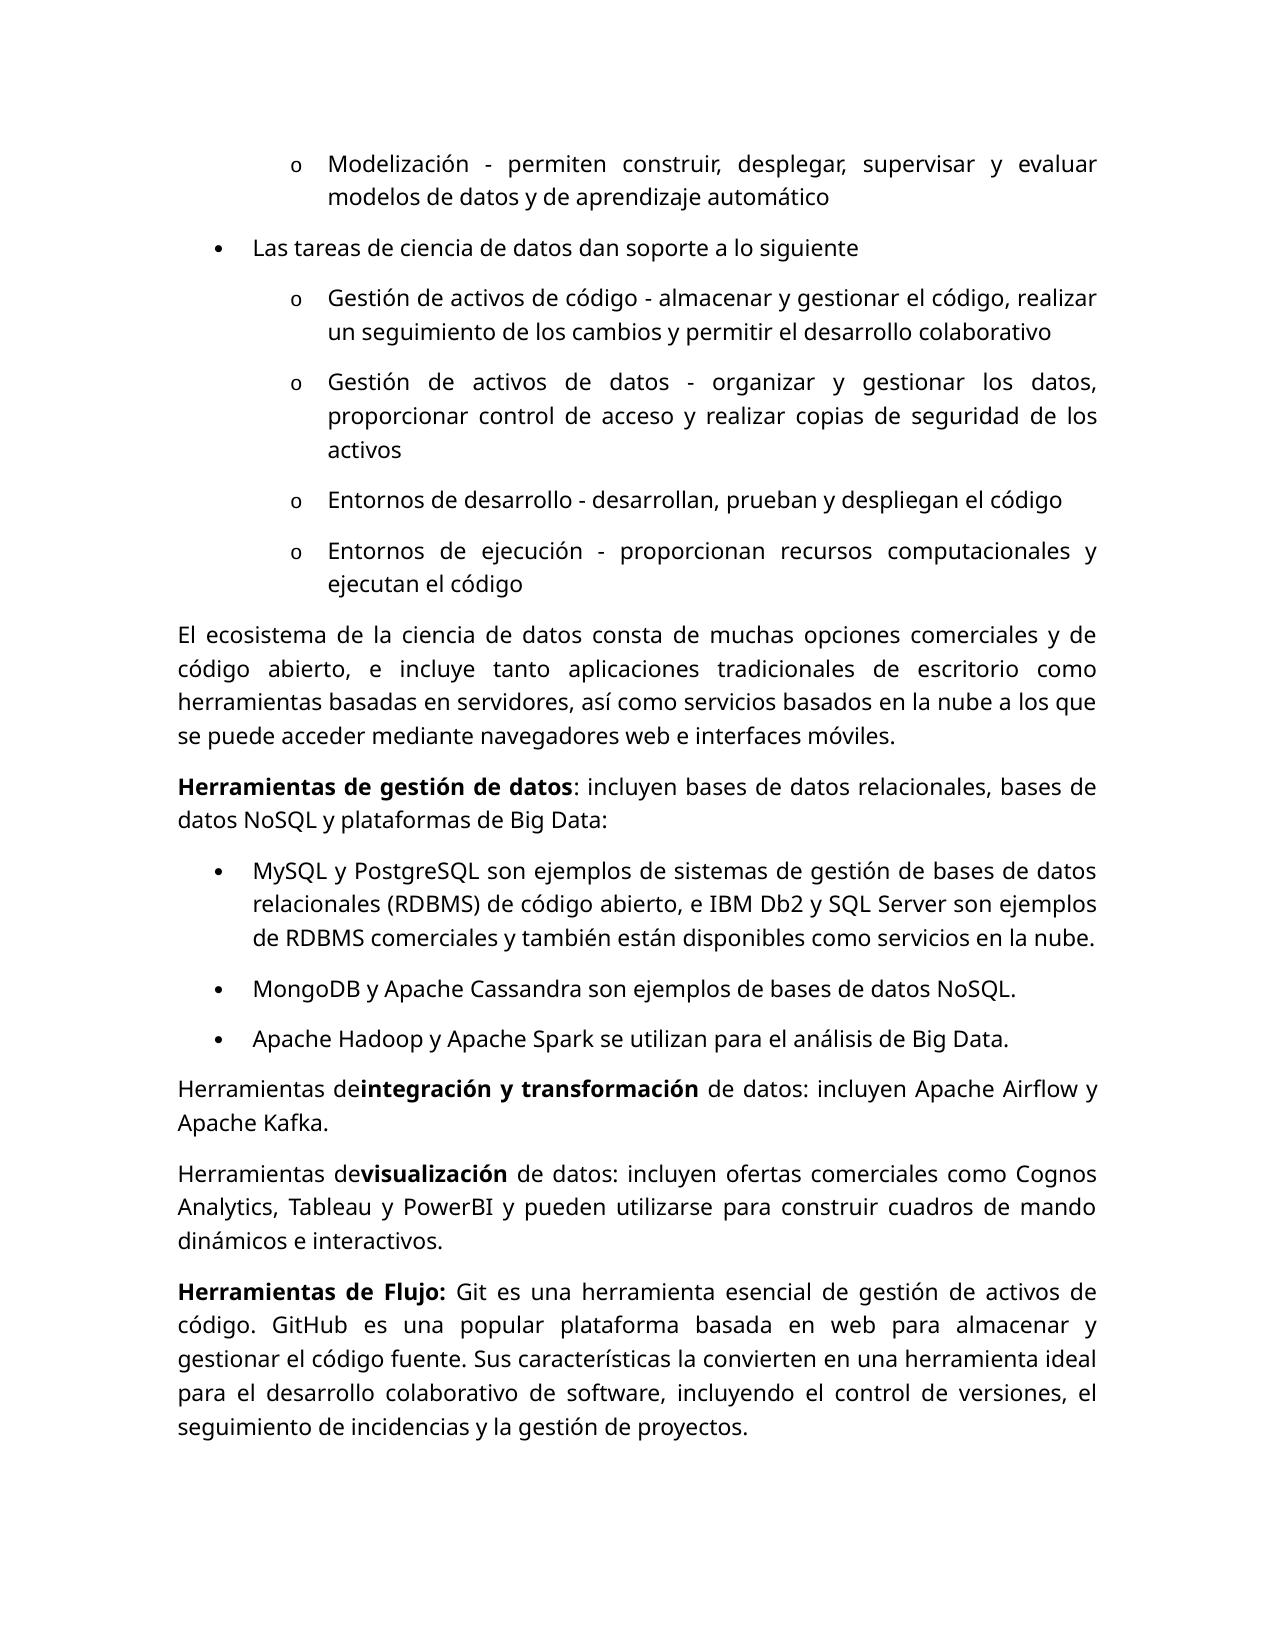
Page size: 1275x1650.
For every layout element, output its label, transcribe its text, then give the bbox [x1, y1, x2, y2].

list Gestión de activos de código - almacenar y gestionar el código, realizar un seguimiento de los cambios y permitir el desarrollo colaborativo [290, 282, 1098, 347]
text Herramientas deintegración y transformación de datos: incluyen Apache Airflow y Apache Kafka. [177, 1073, 1098, 1138]
list Gestión de activos de datos - organizar y gestionar los datos, proporcionar control de acceso y realizar copias de seguridad de los activos [290, 366, 1098, 465]
text Herramientas devisualización de datos: incluyen ofertas comerciales como Cognos Analytics, Tableau y PowerBI y pueden utilizarse para construir cuadros de mando dinámicos e interactivos. [177, 1158, 1098, 1256]
list Apache Hadoop y Apache Spark se utilizan para el análisis de Big Data. [215, 1023, 1098, 1054]
list MySQL y PostgreSQL son ejemplos de sistemas de gestión de bases de datos relacionales (RDBMS) de código abierto, e IBM Db2 y SQL Server son ejemplos de RDBMS comerciales y también están disponibles como servicios en la nube. [215, 855, 1098, 953]
text Herramientas de Flujo: Git es una herramienta esencial de gestión de activos de código. GitHub es una popular plataforma basada en web para almacenar y gestionar el código fuente. Sus características la convierten en una herramienta ideal para el desarrollo colaborativo de software, incluyendo el control de versiones, el seguimiento de incidencias y la gestión de proyectos. [177, 1276, 1098, 1442]
list MongoDB y Apache Cassandra son ejemplos de bases de datos NoSQL. [215, 973, 1098, 1004]
list Las tareas de ciencia de datos dan soporte a lo siguiente [215, 232, 1098, 263]
list Modelización - permiten construir, desplegar, supervisar y evaluar modelos de datos y de aprendizaje automático [290, 148, 1098, 213]
text El ecosistema de la ciencia de datos consta de muchas opciones comerciales y de código abierto, e incluye tanto aplicaciones tradicionales de escritorio como herramientas basadas en servidores, así como servicios basados en la nube a los que se puede acceder mediante navegadores web e interfaces móviles. [177, 619, 1098, 751]
text Herramientas de gestión de datos: incluyen bases de datos relacionales, bases de datos NoSQL y plataformas de Big Data: [177, 771, 1098, 836]
list Entornos de ejecución - proporcionan recursos computacionales y ejecutan el código [290, 535, 1098, 600]
list Entornos de desarrollo - desarrollan, prueban y despliegan el código [290, 484, 1098, 516]
